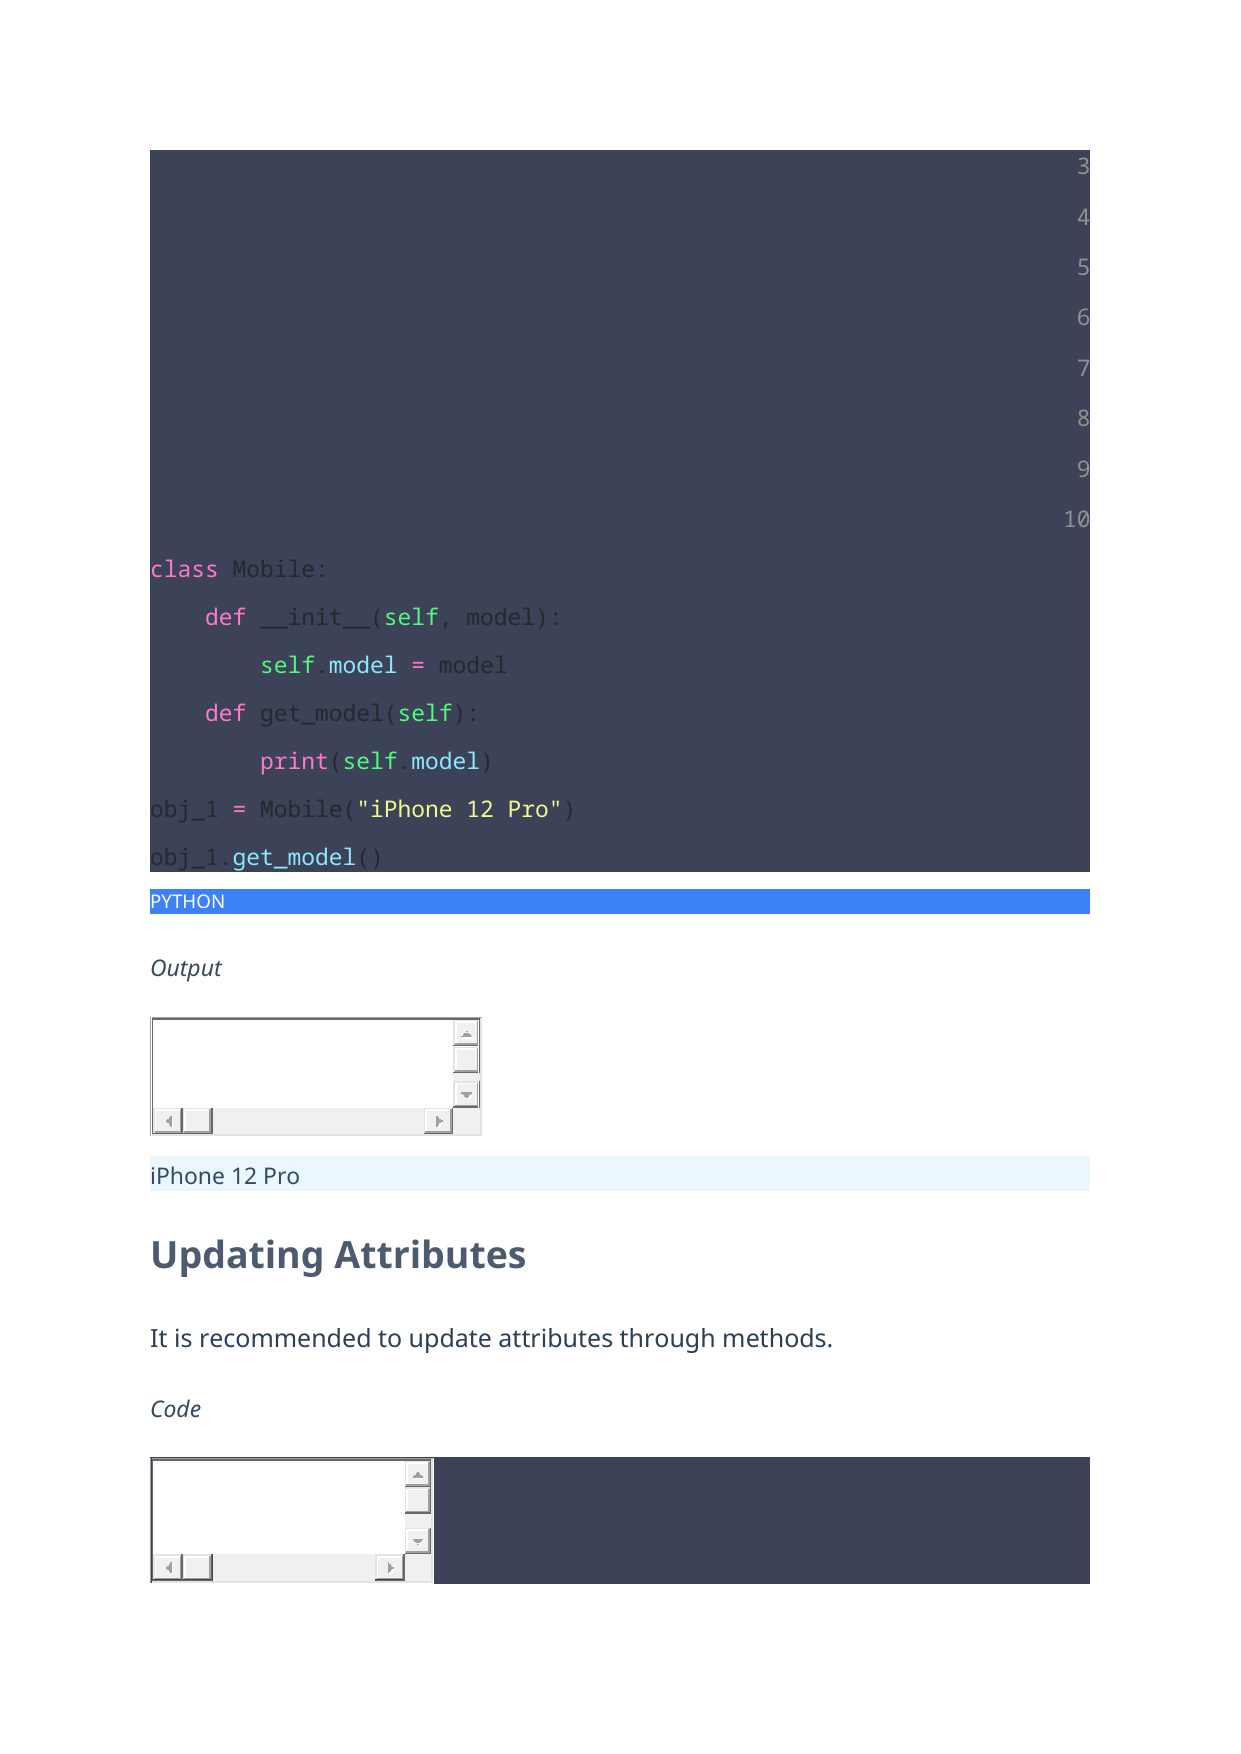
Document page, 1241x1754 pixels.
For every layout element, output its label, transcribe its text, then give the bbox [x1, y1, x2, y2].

text obj_1 = Mobile("iPhone 12 Pro") [150, 793, 1090, 824]
text class Mobile: [150, 553, 1090, 584]
text obj_1.get_model() [150, 841, 1090, 872]
text 3 [150, 150, 1090, 181]
text 7 [150, 352, 1090, 383]
text 10 [150, 503, 1090, 534]
text 5 [150, 251, 1090, 282]
subtitle Updating Attributes [150, 1228, 1090, 1279]
text 8 [150, 402, 1090, 433]
text print(self.model) [150, 745, 1090, 776]
text 4 [150, 200, 1090, 232]
text def get_model(self): [150, 697, 1090, 728]
text self.model = model [150, 649, 1090, 680]
subtitle Output [150, 952, 1090, 983]
subtitle Code [150, 1392, 1090, 1424]
text iPhone 12 Pro [150, 1156, 1090, 1191]
text 9 [150, 452, 1090, 484]
text def __init__(self, model): [150, 601, 1090, 632]
text It is recommended to update attributes through methods. [150, 1321, 1090, 1355]
text 6 [150, 301, 1090, 332]
text PYTHON [150, 889, 1090, 914]
